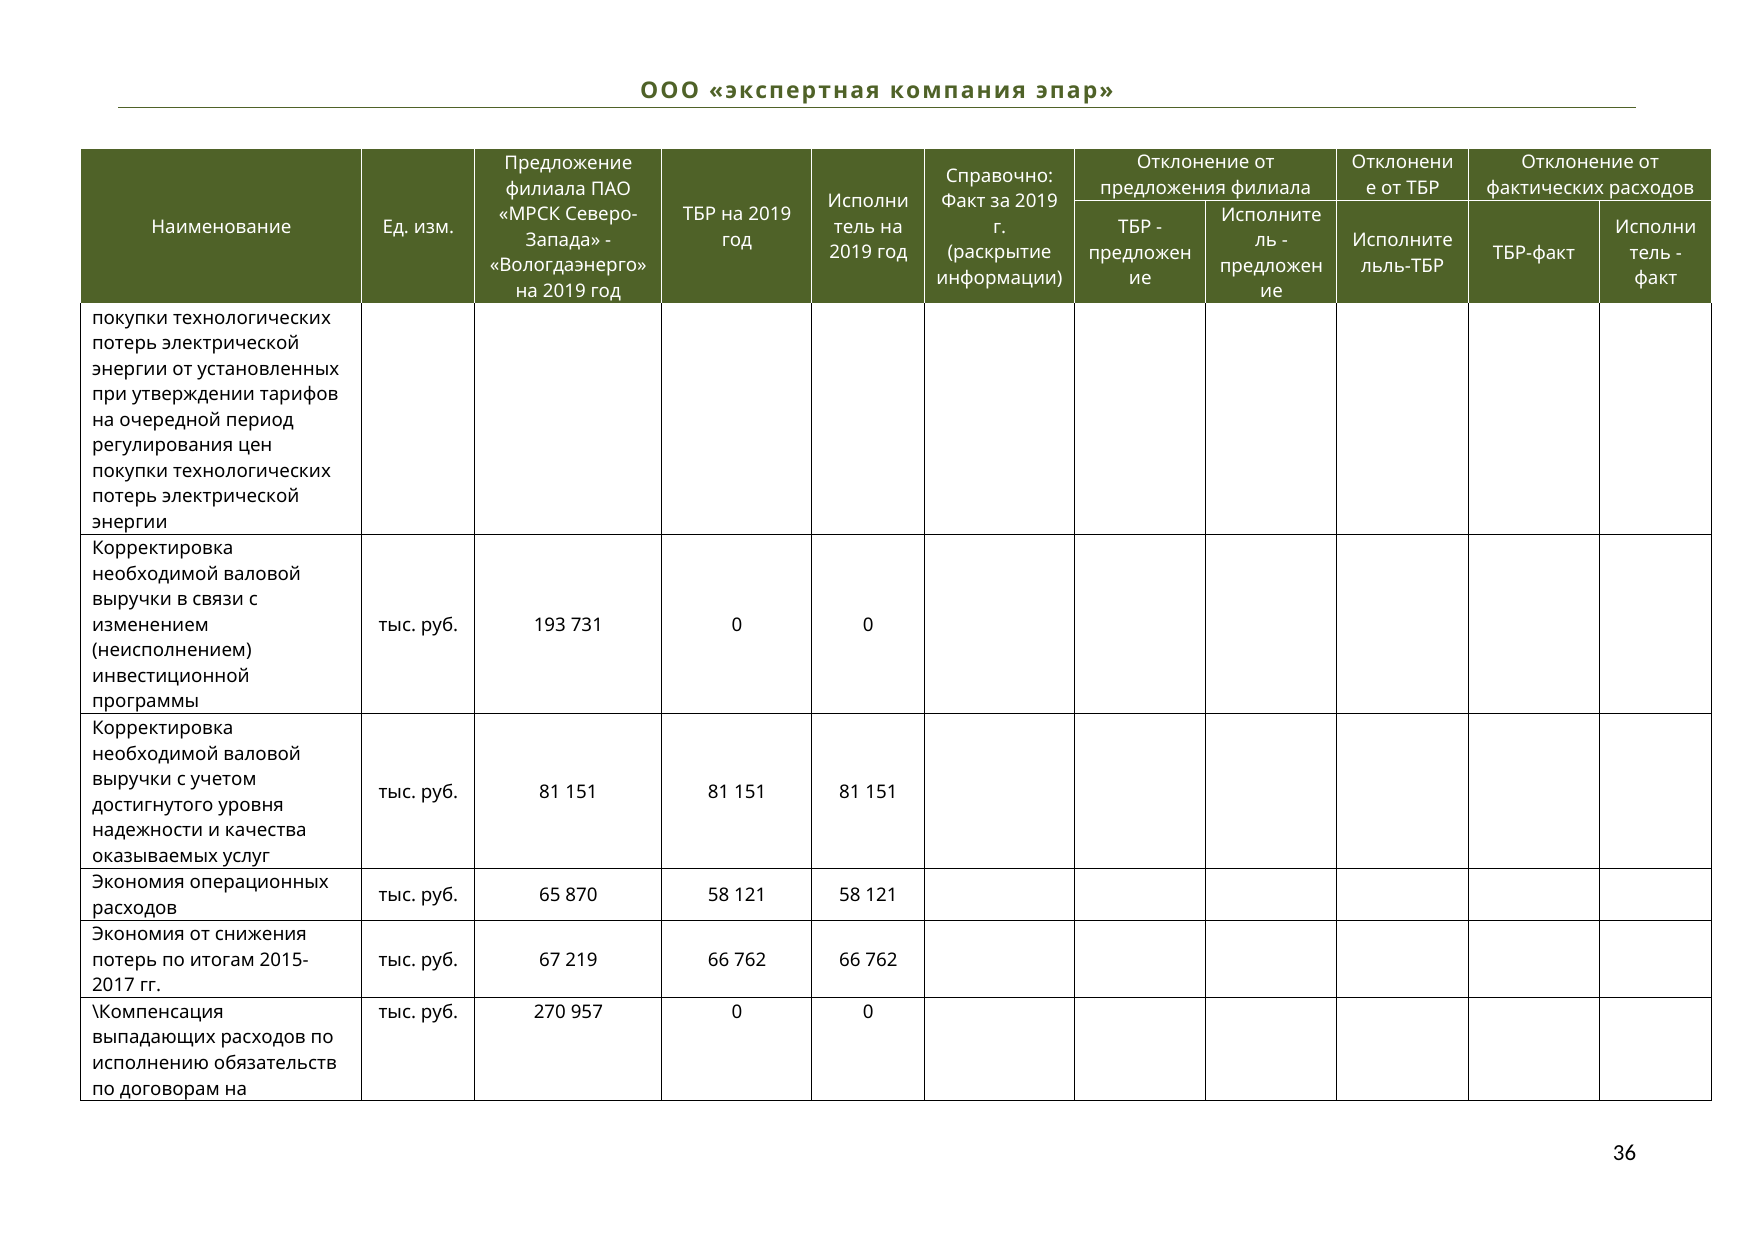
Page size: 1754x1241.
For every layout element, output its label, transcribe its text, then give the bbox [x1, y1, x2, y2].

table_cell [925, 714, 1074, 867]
table_cell Исполнитель - факт [1600, 201, 1711, 303]
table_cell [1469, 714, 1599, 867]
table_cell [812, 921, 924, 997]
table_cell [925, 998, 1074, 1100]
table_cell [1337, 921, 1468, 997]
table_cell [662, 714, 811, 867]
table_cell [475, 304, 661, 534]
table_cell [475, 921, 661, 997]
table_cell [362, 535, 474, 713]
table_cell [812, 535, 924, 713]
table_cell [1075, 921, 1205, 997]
table_header Ед. изм. [362, 149, 474, 303]
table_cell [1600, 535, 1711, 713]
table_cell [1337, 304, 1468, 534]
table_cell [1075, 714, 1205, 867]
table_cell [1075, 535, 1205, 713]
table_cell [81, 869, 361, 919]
table_header Отклонение от ТБР [1337, 149, 1468, 200]
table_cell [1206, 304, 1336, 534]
table_header ТБР на 2019 год [662, 149, 811, 303]
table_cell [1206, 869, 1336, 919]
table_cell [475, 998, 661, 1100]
table_header Наименование [81, 149, 361, 303]
table_header Отклонение от фактических расходов [1469, 149, 1711, 200]
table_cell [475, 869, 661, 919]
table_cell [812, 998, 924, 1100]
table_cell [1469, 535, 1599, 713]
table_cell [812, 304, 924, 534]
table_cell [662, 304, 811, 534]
table_cell Исполнитель - предложение [1206, 201, 1336, 303]
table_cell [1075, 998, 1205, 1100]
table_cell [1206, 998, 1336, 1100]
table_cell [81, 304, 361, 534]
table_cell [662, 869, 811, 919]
table_header Справочно: Факт за . (раскрытие информации) [925, 149, 1074, 303]
table_cell ТБР - предложение [1075, 201, 1205, 303]
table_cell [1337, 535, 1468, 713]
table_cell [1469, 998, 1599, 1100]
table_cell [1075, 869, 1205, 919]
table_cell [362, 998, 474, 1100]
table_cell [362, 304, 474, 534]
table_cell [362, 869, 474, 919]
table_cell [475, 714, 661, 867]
table_header Отклонение от предложения филиала [1075, 149, 1336, 200]
table_cell Исполнительль-ТБР [1337, 201, 1468, 303]
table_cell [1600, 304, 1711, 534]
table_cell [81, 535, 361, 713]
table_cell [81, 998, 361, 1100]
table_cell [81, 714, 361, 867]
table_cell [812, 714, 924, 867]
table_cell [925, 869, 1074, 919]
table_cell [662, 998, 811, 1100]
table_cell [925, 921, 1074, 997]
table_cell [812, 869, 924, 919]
table_header Предложение филиала ПАО «МРСК Северо-Запада» - «Вологдаэнерго» на 2019 год [475, 149, 661, 303]
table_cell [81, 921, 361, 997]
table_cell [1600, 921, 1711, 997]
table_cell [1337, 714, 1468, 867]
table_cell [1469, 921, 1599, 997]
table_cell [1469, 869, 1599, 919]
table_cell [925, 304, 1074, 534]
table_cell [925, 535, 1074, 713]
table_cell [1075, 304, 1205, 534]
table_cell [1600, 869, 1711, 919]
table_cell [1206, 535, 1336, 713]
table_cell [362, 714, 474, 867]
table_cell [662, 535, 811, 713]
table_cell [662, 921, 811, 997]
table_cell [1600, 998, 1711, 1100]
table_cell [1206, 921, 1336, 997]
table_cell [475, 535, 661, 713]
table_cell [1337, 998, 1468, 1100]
table_header Исполнитель на 2019 год [812, 149, 924, 303]
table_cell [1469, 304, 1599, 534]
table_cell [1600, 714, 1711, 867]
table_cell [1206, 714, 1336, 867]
table_cell ТБР-факт [1469, 201, 1599, 303]
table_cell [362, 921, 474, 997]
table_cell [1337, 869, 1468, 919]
